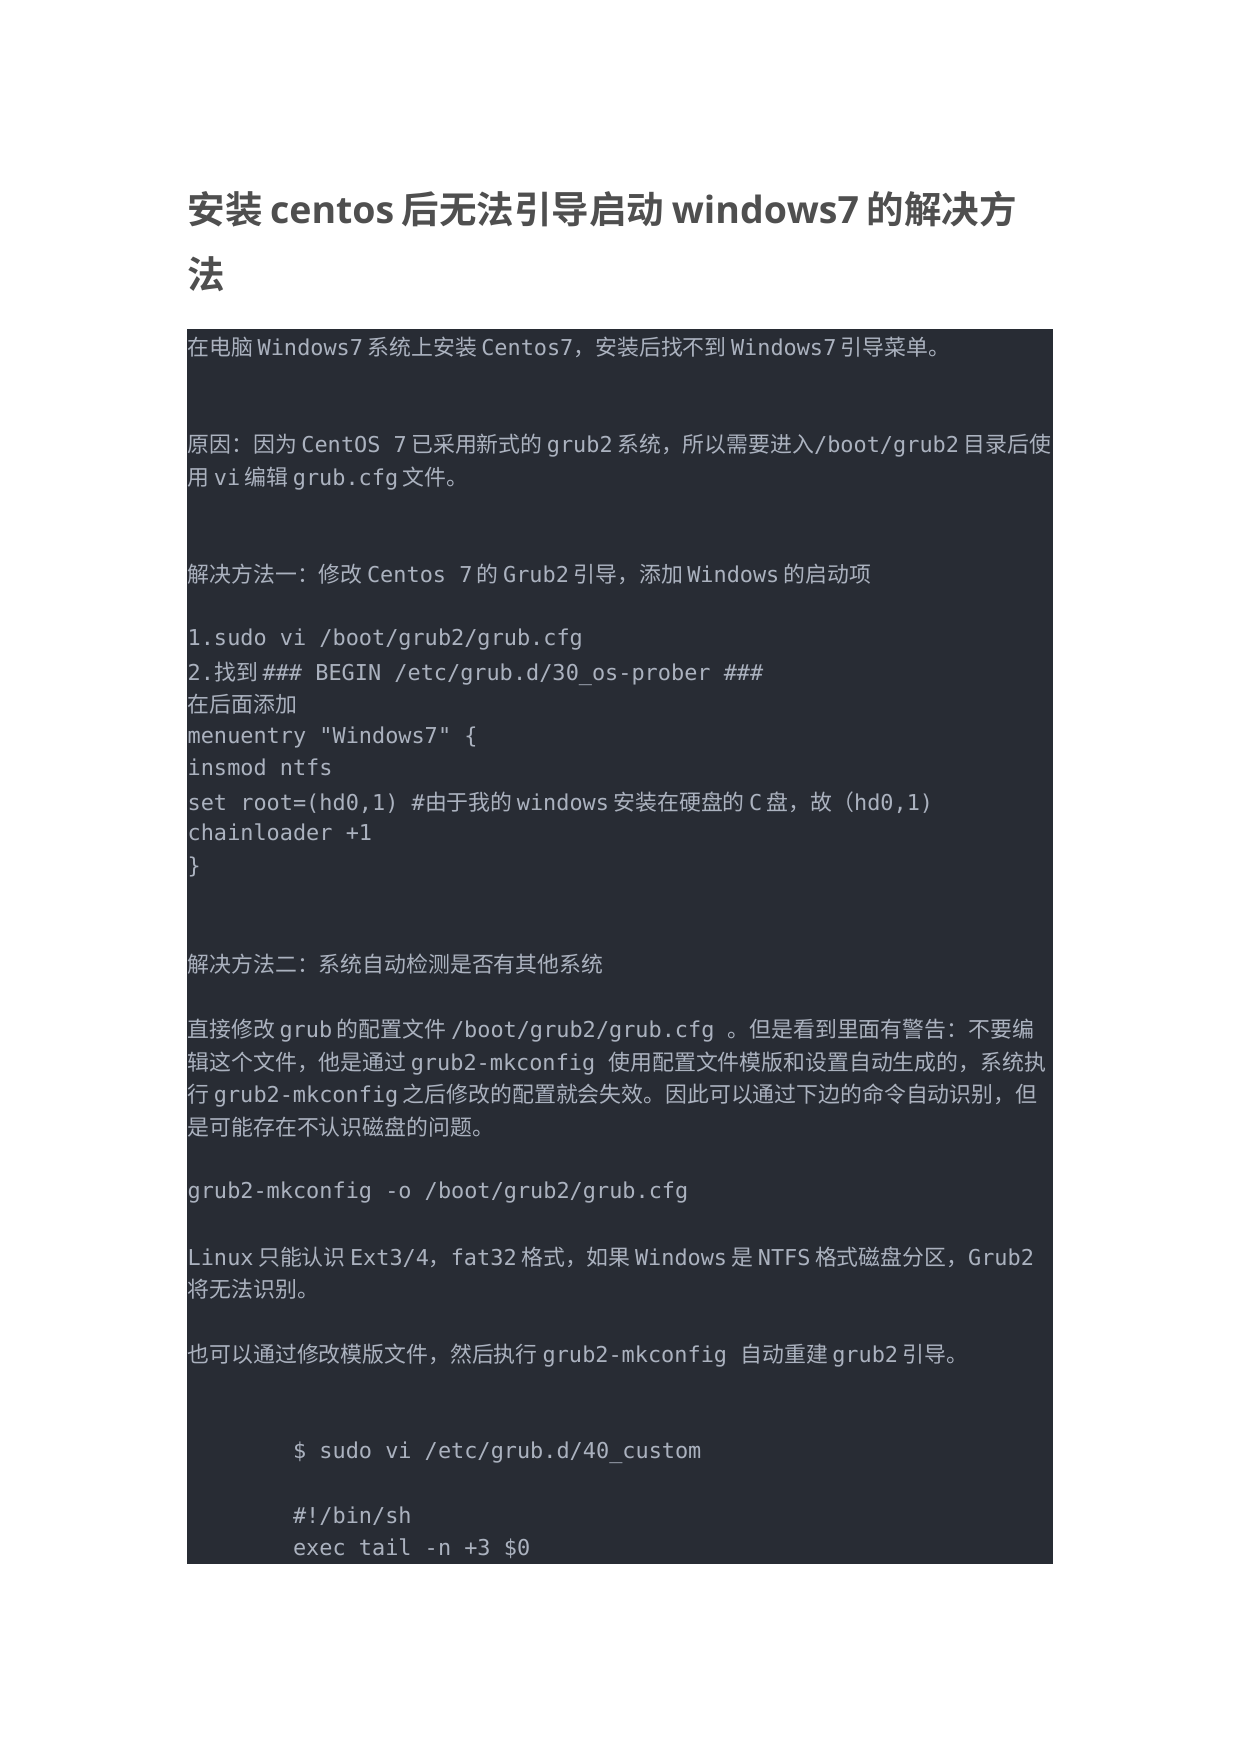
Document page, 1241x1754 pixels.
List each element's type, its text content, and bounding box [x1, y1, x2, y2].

text 2.找到 ### BEGIN /etc/grub.d/30_os-prober ### [187, 654, 1053, 687]
text } [187, 849, 1053, 882]
text grub2-mkconfig -o /boot/grub2/grub.cfg [187, 1174, 1053, 1207]
text 直接修改grub的配置文件 /boot/grub2/grub.cfg 。但是看到里面有警告：不要编辑这个文件，他是通过grub2-mkconfig 使用配置文件模版和设置自动生成的，系统执行grub2-mkconfig之后修改的配置就会失效。因此可以通过下边的命令自动识别，但是可能存在不认识磁盘的问题。 [187, 1012, 1053, 1142]
text 解决方法一：修改Centos 7的Grub2引导，添加Windows的启动项 [187, 557, 1053, 589]
text exec tail -n +3 $0 [187, 1532, 1053, 1564]
text Linux只能认识Ext3/4，fat32格式，如果Windows是NTFS格式磁盘分区，Grub2将无法识别。 [187, 1239, 1053, 1304]
text 1.sudo vi /boot/grub2/grub.cfg [187, 622, 1053, 654]
text #!/bin/sh [187, 1499, 1053, 1532]
text insmod ntfs [187, 752, 1053, 784]
text 安装centos后无法引导启动windows7的解决方法 [187, 174, 1053, 304]
text $ sudo vi /etc/grub.d/40_custom [187, 1434, 1053, 1467]
text menuentry "Windows7" { [187, 719, 1053, 752]
text 解决方法二：系统自动检测是否有其他系统 [187, 947, 1053, 979]
text 在后面添加 [187, 687, 1053, 719]
text 在电脑Windows7系统上安装Centos7，安装后找不到Windows7引导菜单。 [187, 329, 1053, 362]
text chainloader +1 [187, 817, 1053, 849]
text 也可以通过修改模版文件，然后执行 grub2-mkconfig 自动重建grub2引导。 [187, 1337, 1053, 1369]
text set root=(hd0,1) #由于我的windows安装在硬盘的C盘，故（hd0,1) [187, 784, 1053, 817]
text 原因：因为CentOS 7已采用新式的grub2系统，所以需要进入/boot/grub2目录后使用vi编辑grub.cfg文件。 [187, 427, 1053, 492]
